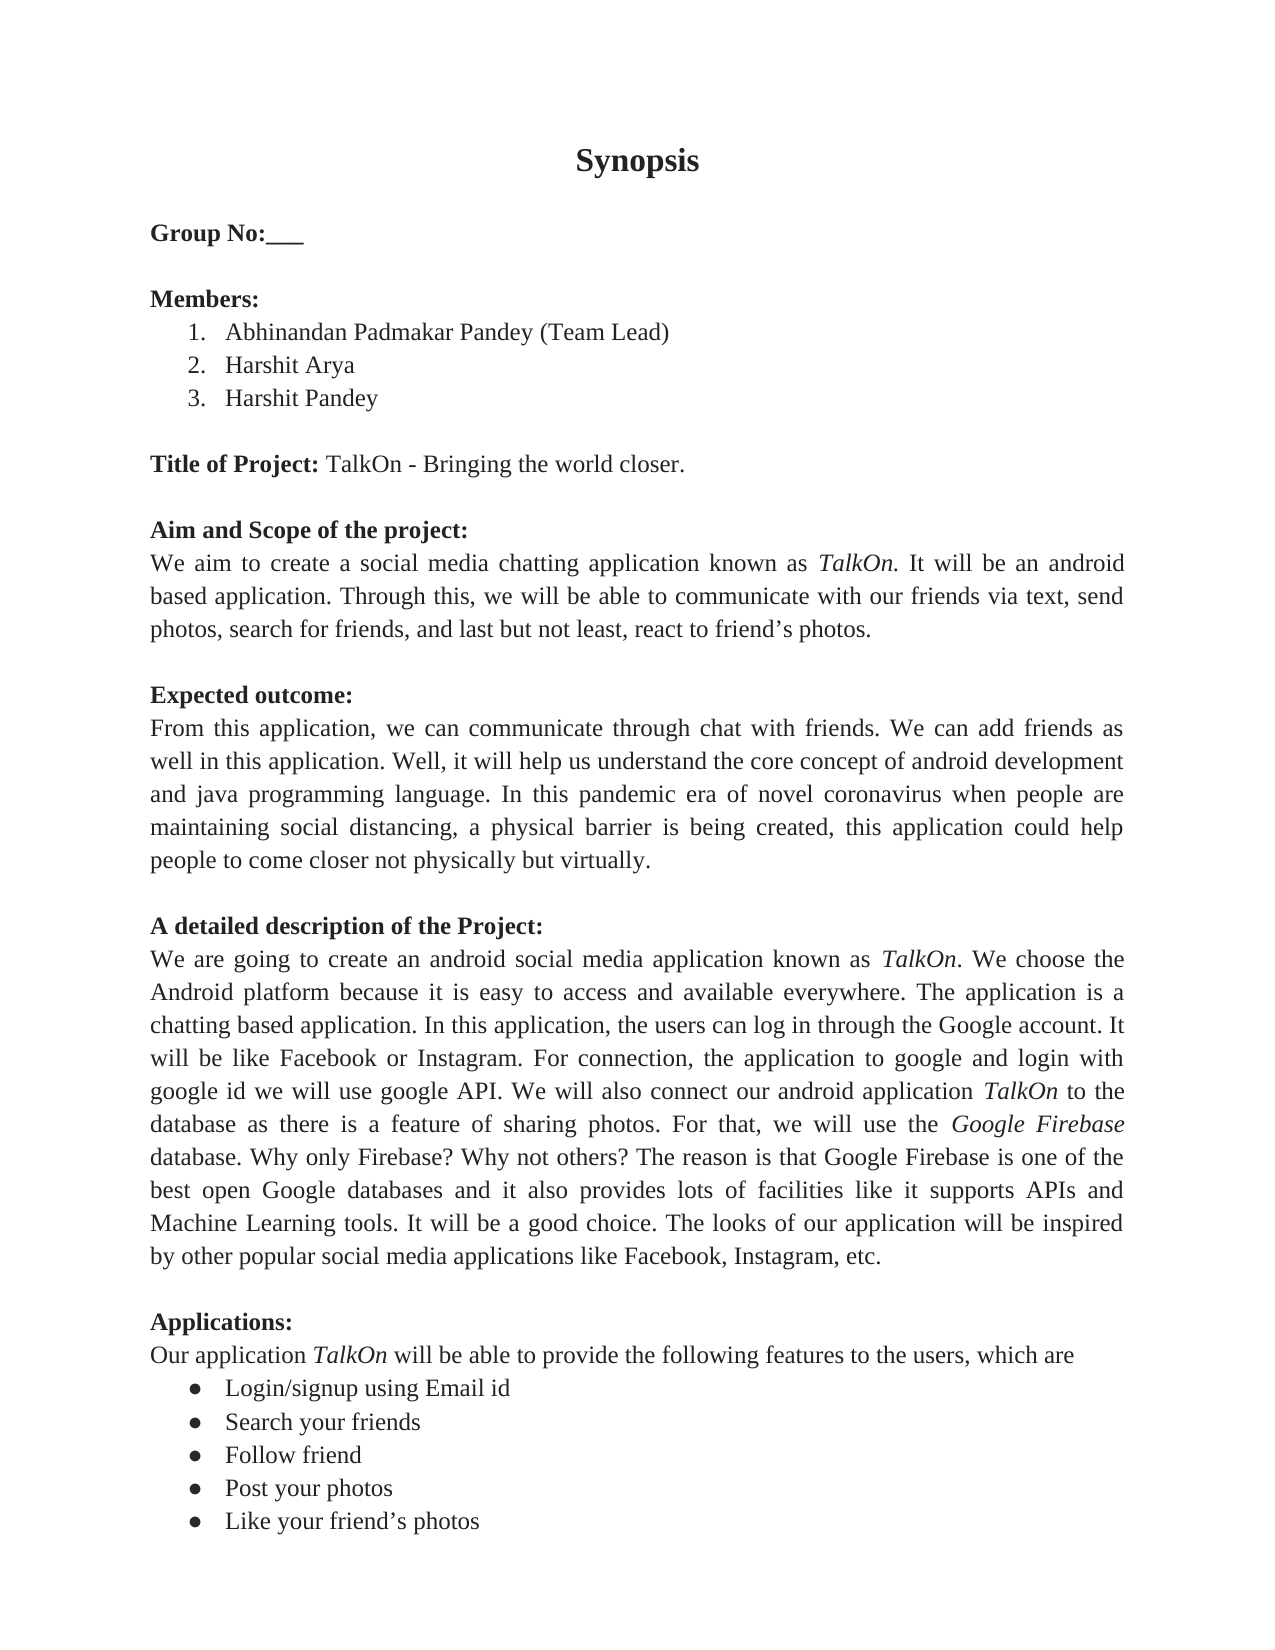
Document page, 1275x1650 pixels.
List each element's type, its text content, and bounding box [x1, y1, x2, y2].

text Title of Project: TalkOn - Bringing the world closer. [150, 449, 1125, 478]
list Search your friends [187, 1407, 1125, 1435]
text A detailed description of the Project: [150, 911, 1125, 940]
text Expected outcome: [150, 680, 1125, 709]
list Post your photos [187, 1473, 1125, 1502]
text Synopsis [150, 141, 1125, 179]
text Members: [150, 284, 1125, 312]
text From this application, we can communicate through chat with friends. We can add friends as well in this application. Well, it will help us understand the core concept of android development and java programming language. In this pandemic era of novel coronavirus when people are maintaining social distancing, a physical barrier is being created, this application could help people to come closer not physically but virtually. [150, 713, 1125, 874]
text Group No:___ [150, 218, 1125, 246]
text Applications: [150, 1307, 1125, 1336]
text We aim to create a social media chatting application known as TalkOn. It will be an android based application. Through this, we will be able to communicate with our friends via text, send photos, search for friends, and last but not least, react to friend’s photos. [150, 548, 1125, 643]
list Like your friend’s photos [187, 1506, 1125, 1535]
list Harshit Arya [187, 350, 1125, 378]
list Follow friend [187, 1440, 1125, 1468]
text Aim and Scope of the project: [150, 515, 1125, 544]
text We are going to create an android social media application known as TalkOn. We choose the Android platform because it is easy to access and available everywhere. The application is a chatting based application. In this application, the users can log in through the Google account. It will be like Facebook or Instagram. For connection, the application to google and login with google id we will use google API. We will also connect our android application TalkOn to the database as there is a feature of sharing photos. For that, we will use the Google Firebase database. Why only Firebase? Why not others? The reason is that Google Firebase is one of the best open Google databases and it also provides lots of facilities like it supports APIs and Machine Learning tools. It will be a good choice. The looks of our application will be inspired by other popular social media applications like Facebook, Instagram, etc. [150, 944, 1125, 1270]
list Login/signup using Email id [187, 1373, 1125, 1402]
list Abhinandan Padmakar Pandey (Team Lead) [187, 317, 1125, 346]
text Our application TalkOn will be able to provide the following features to the users, which are [150, 1340, 1125, 1369]
list Harshit Pandey [187, 383, 1125, 412]
